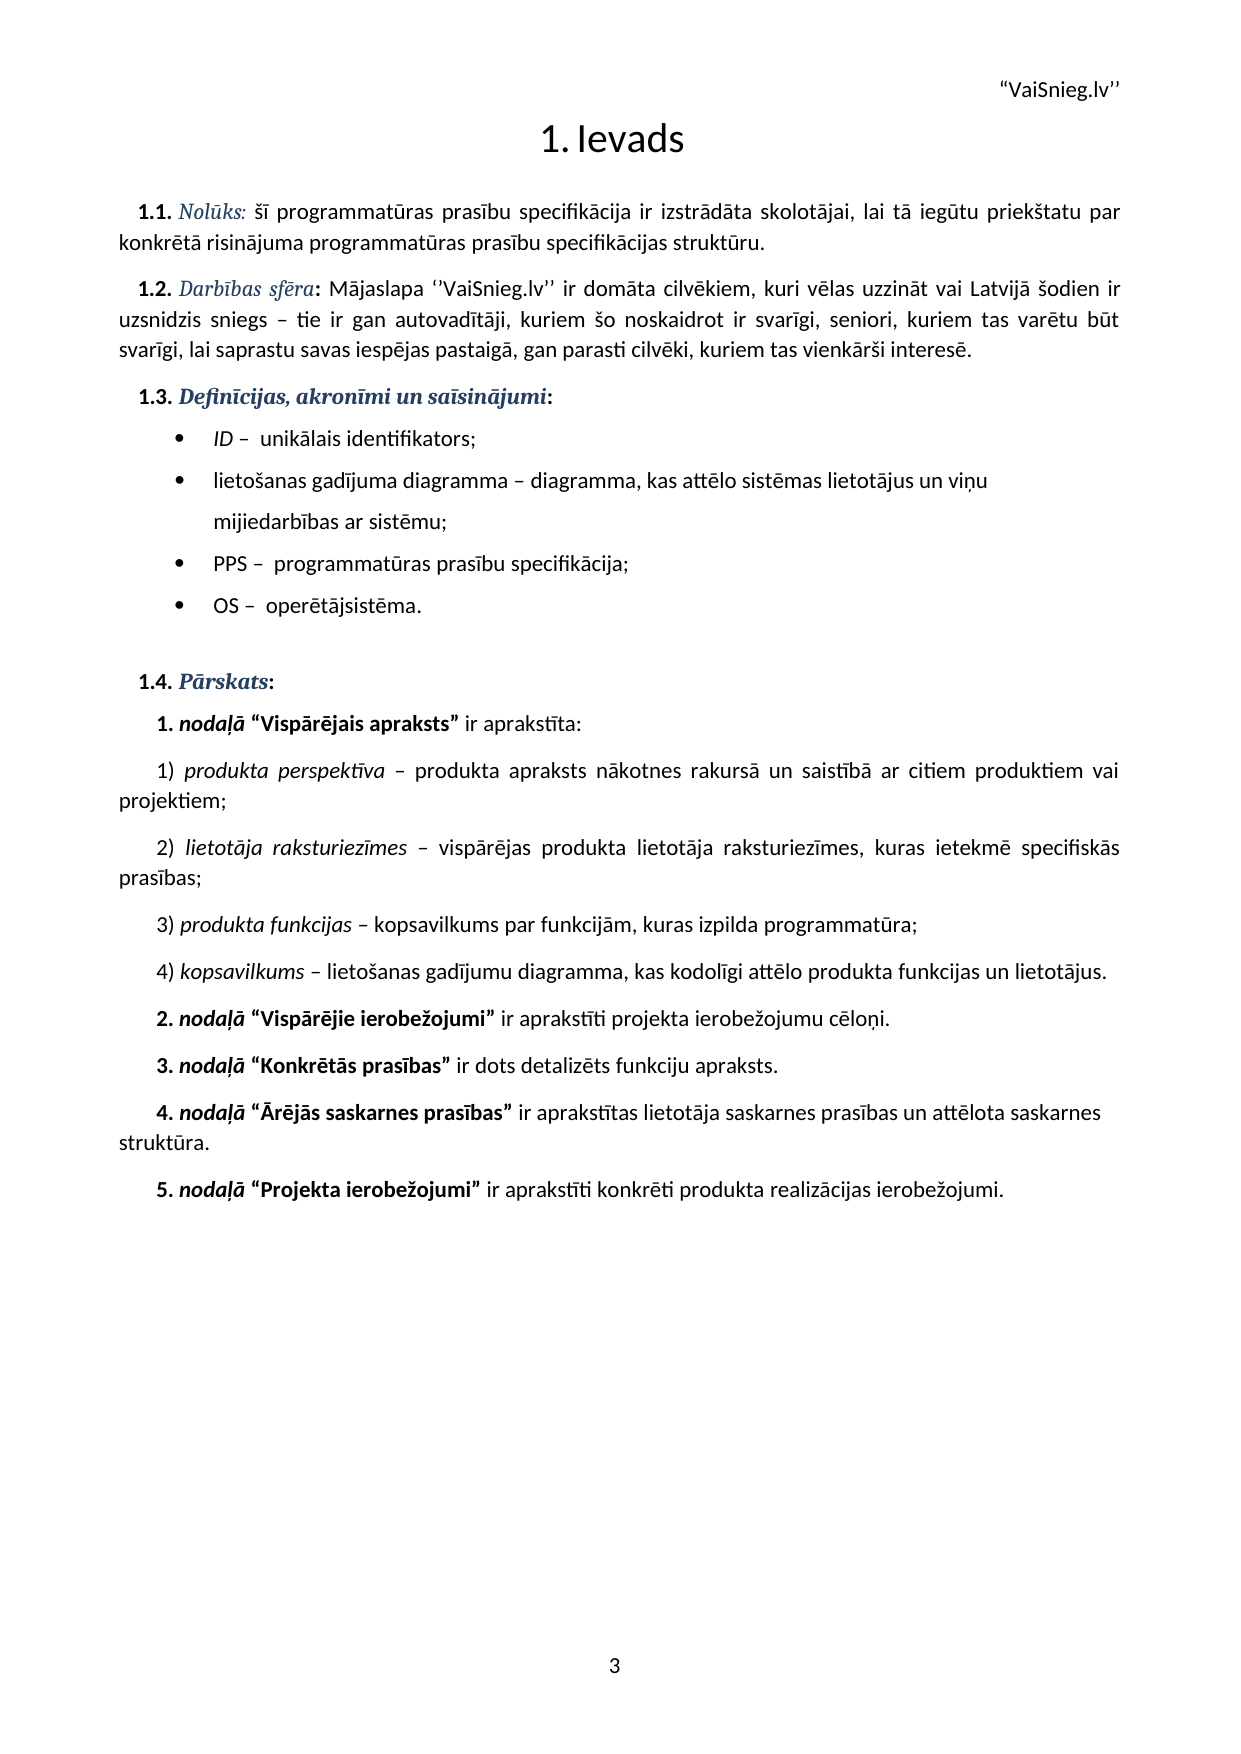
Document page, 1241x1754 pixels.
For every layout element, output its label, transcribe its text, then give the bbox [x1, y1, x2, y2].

list PPS – programmatūras prasību specifikācija; [175, 549, 1142, 577]
list nodaļā “Projekta ierobežojumi” ir aprakstīti konkrēti produkta realizācijas ierobežojumi. [156, 1175, 1142, 1203]
list produkta funkcijas – kopsavilkums par funkcijām, kuras izpilda programmatūra; [156, 910, 1142, 938]
list lietošanas gadījuma diagramma – diagramma, kas attēlo sistēmas lietotājus un viņu mijiedarbības ar sistēmu; [176, 466, 994, 535]
subtitle Pārskats: [138, 667, 1142, 695]
list Darbības sfēra: Mājaslapa ‘’VaiSnieg.lv’’ ir domāta cilvēkiem, kuri vēlas uzzināt vai Latvijā šodien ir uzsnidzis sniegs – tie ir gan autovadītāji, kuriem šo noskaidrot ir svarīgi, seniori, kuriem tas varētu būt svarīgi, lai saprastu savas iespējas pastaigā, gan parasti cilvēki, kuriem tas vienkārši interesē. [118, 274, 1122, 363]
list produkta perspektīva – produkta apraksts nākotnes rakursā un saistībā ar citiem produktiem vai projektiem; [118, 756, 1122, 814]
list nodaļā “Konkrētās prasības” ir dots detalizēts funkciju apraksts. [156, 1051, 1142, 1079]
list OS – operētājsistēma. [175, 591, 1142, 619]
subtitle Definīcijas, akronīmi un saīsinājumi: [138, 382, 1142, 410]
subtitle Ievads [301, 112, 922, 163]
list Nolūks: šī programmatūras prasību specifikācija ir izstrādāta skolotājai, lai tā iegūtu priekštatu par konkrētā risinājuma programmatūras prasību specifikācijas struktūru. [118, 197, 1122, 256]
list ID – unikālais identifikators; [175, 424, 1142, 452]
list nodaļā “Vispārējais apraksts” ir aprakstīta: [156, 709, 1142, 737]
list nodaļā “Ārējās saskarnes prasības” ir aprakstītas lietotāja saskarnes prasības un attēlota saskarnes struktūra. [118, 1098, 1103, 1156]
list nodaļā “Vispārējie ierobežojumi” ir aprakstīti projekta ierobežojumu cēloņi. [156, 1004, 1142, 1032]
list kopsavilkums – lietošanas gadījumu diagramma, kas kodolīgi attēlo produkta funkcijas un lietotājus. [156, 957, 1142, 985]
list lietotāja raksturiezīmes – vispārējas produkta lietotāja raksturiezīmes, kuras ietekmē specifiskās prasības; [118, 833, 1122, 891]
